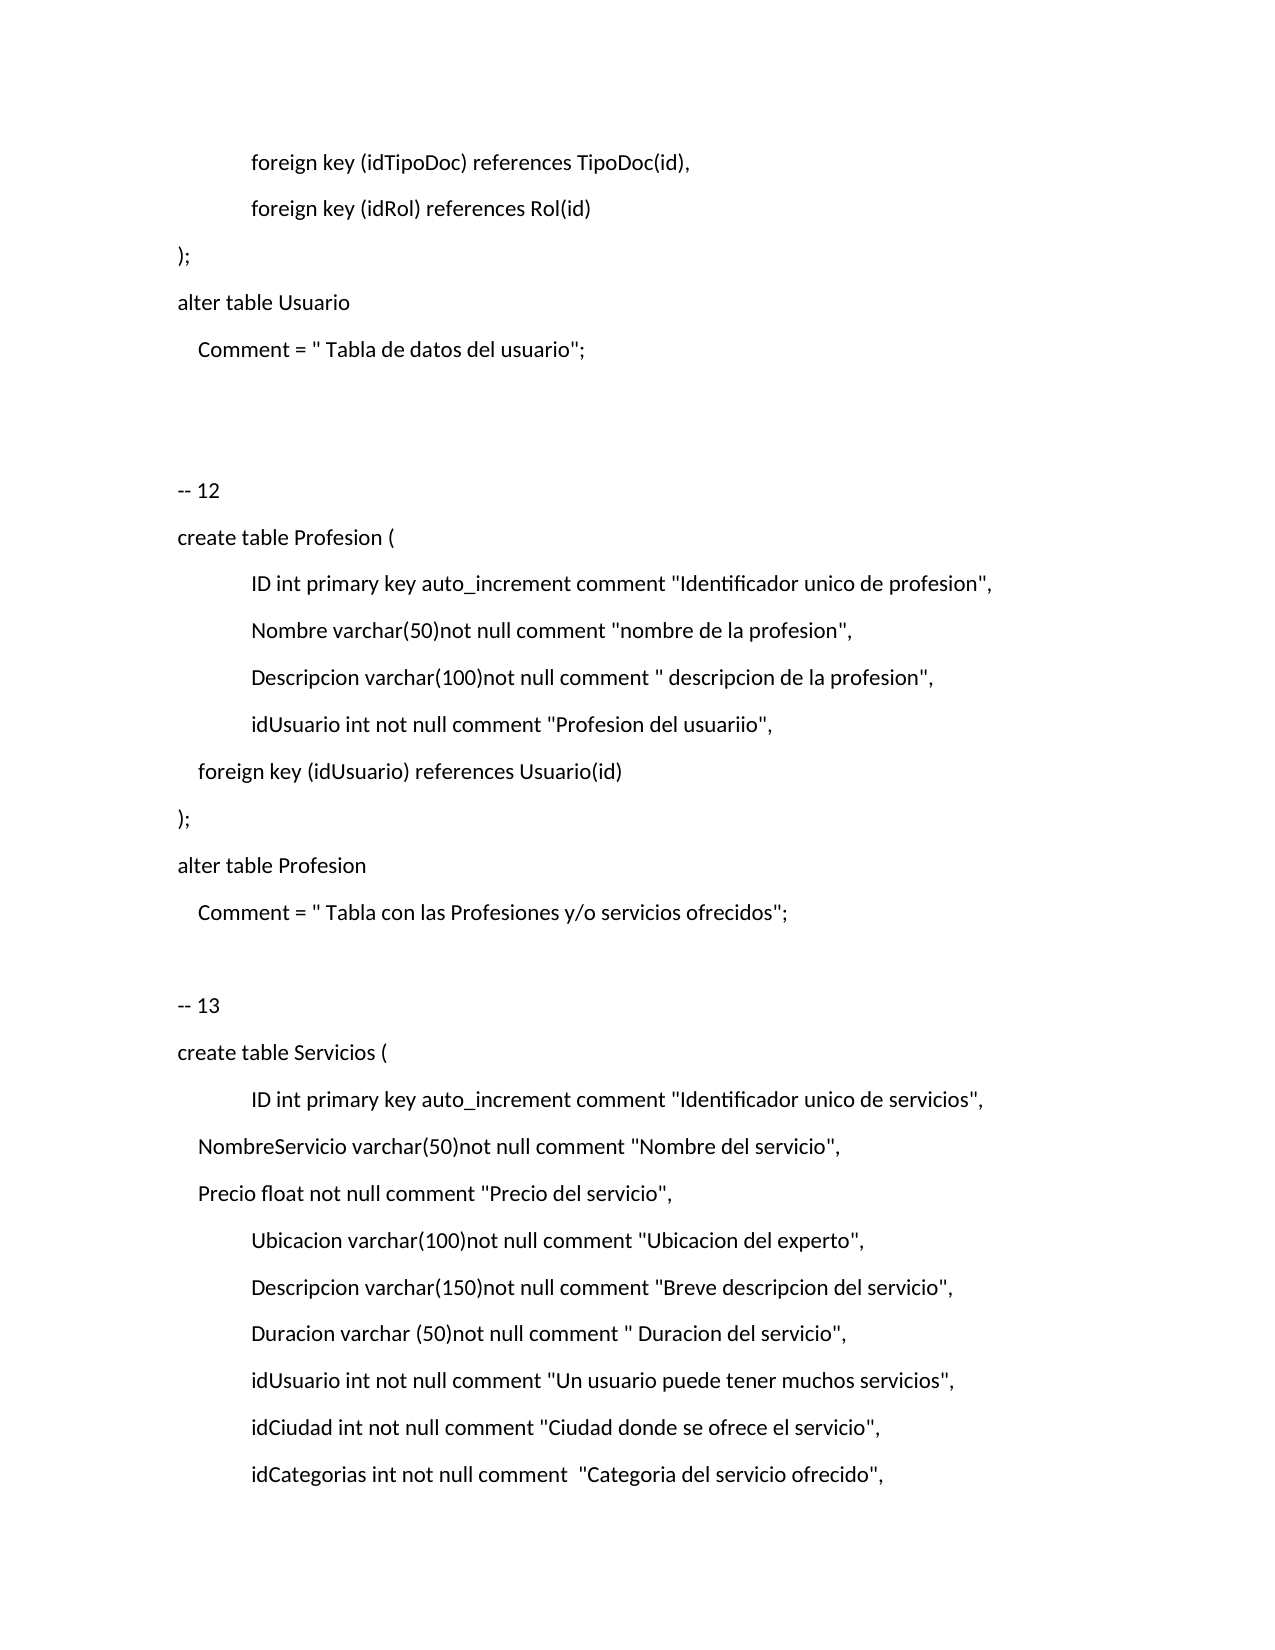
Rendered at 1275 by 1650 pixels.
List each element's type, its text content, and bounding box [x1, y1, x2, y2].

text ID int primary key auto_increment comment "Identificador unico de profesion", [177, 569, 1098, 597]
text foreign key (idTipoDoc) references TipoDoc(id), [177, 148, 1098, 176]
text Descripcion varchar(150)not null comment "Breve descripcion del servicio", [177, 1273, 1098, 1301]
text ID int primary key auto_increment comment "Identificador unico de servicios", [177, 1085, 1098, 1113]
text alter table Usuario [177, 288, 1098, 316]
text ); [177, 241, 1098, 269]
text NombreServicio varchar(50)not null comment "Nombre del servicio", [177, 1132, 1098, 1160]
text -- 12 [177, 476, 1098, 504]
text create table Servicios ( [177, 1038, 1098, 1066]
text idUsuario int not null comment "Un usuario puede tener muchos servicios", [177, 1366, 1098, 1394]
text Ubicacion varchar(100)not null comment "Ubicacion del experto", [177, 1226, 1098, 1254]
text Comment = " Tabla con las Profesiones y/o servicios ofrecidos"; [177, 898, 1098, 926]
text Precio float not null comment "Precio del servicio", [177, 1179, 1098, 1207]
text idCategorias int not null comment "Categoria del servicio ofrecido", [177, 1460, 1098, 1488]
text idUsuario int not null comment "Profesion del usuariio", [177, 710, 1098, 738]
text Duracion varchar (50)not null comment " Duracion del servicio", [177, 1319, 1098, 1347]
text idCiudad int not null comment "Ciudad donde se ofrece el servicio", [177, 1413, 1098, 1441]
text foreign key (idRol) references Rol(id) [177, 194, 1098, 222]
text ); [177, 804, 1098, 832]
text -- 13 [177, 991, 1098, 1019]
text Descripcion varchar(100)not null comment " descripcion de la profesion", [177, 663, 1098, 691]
text Comment = " Tabla de datos del usuario"; [177, 335, 1098, 363]
text create table Profesion ( [177, 523, 1098, 551]
text foreign key (idUsuario) references Usuario(id) [177, 757, 1098, 785]
text Nombre varchar(50)not null comment "nombre de la profesion", [177, 616, 1098, 644]
text alter table Profesion [177, 851, 1098, 879]
